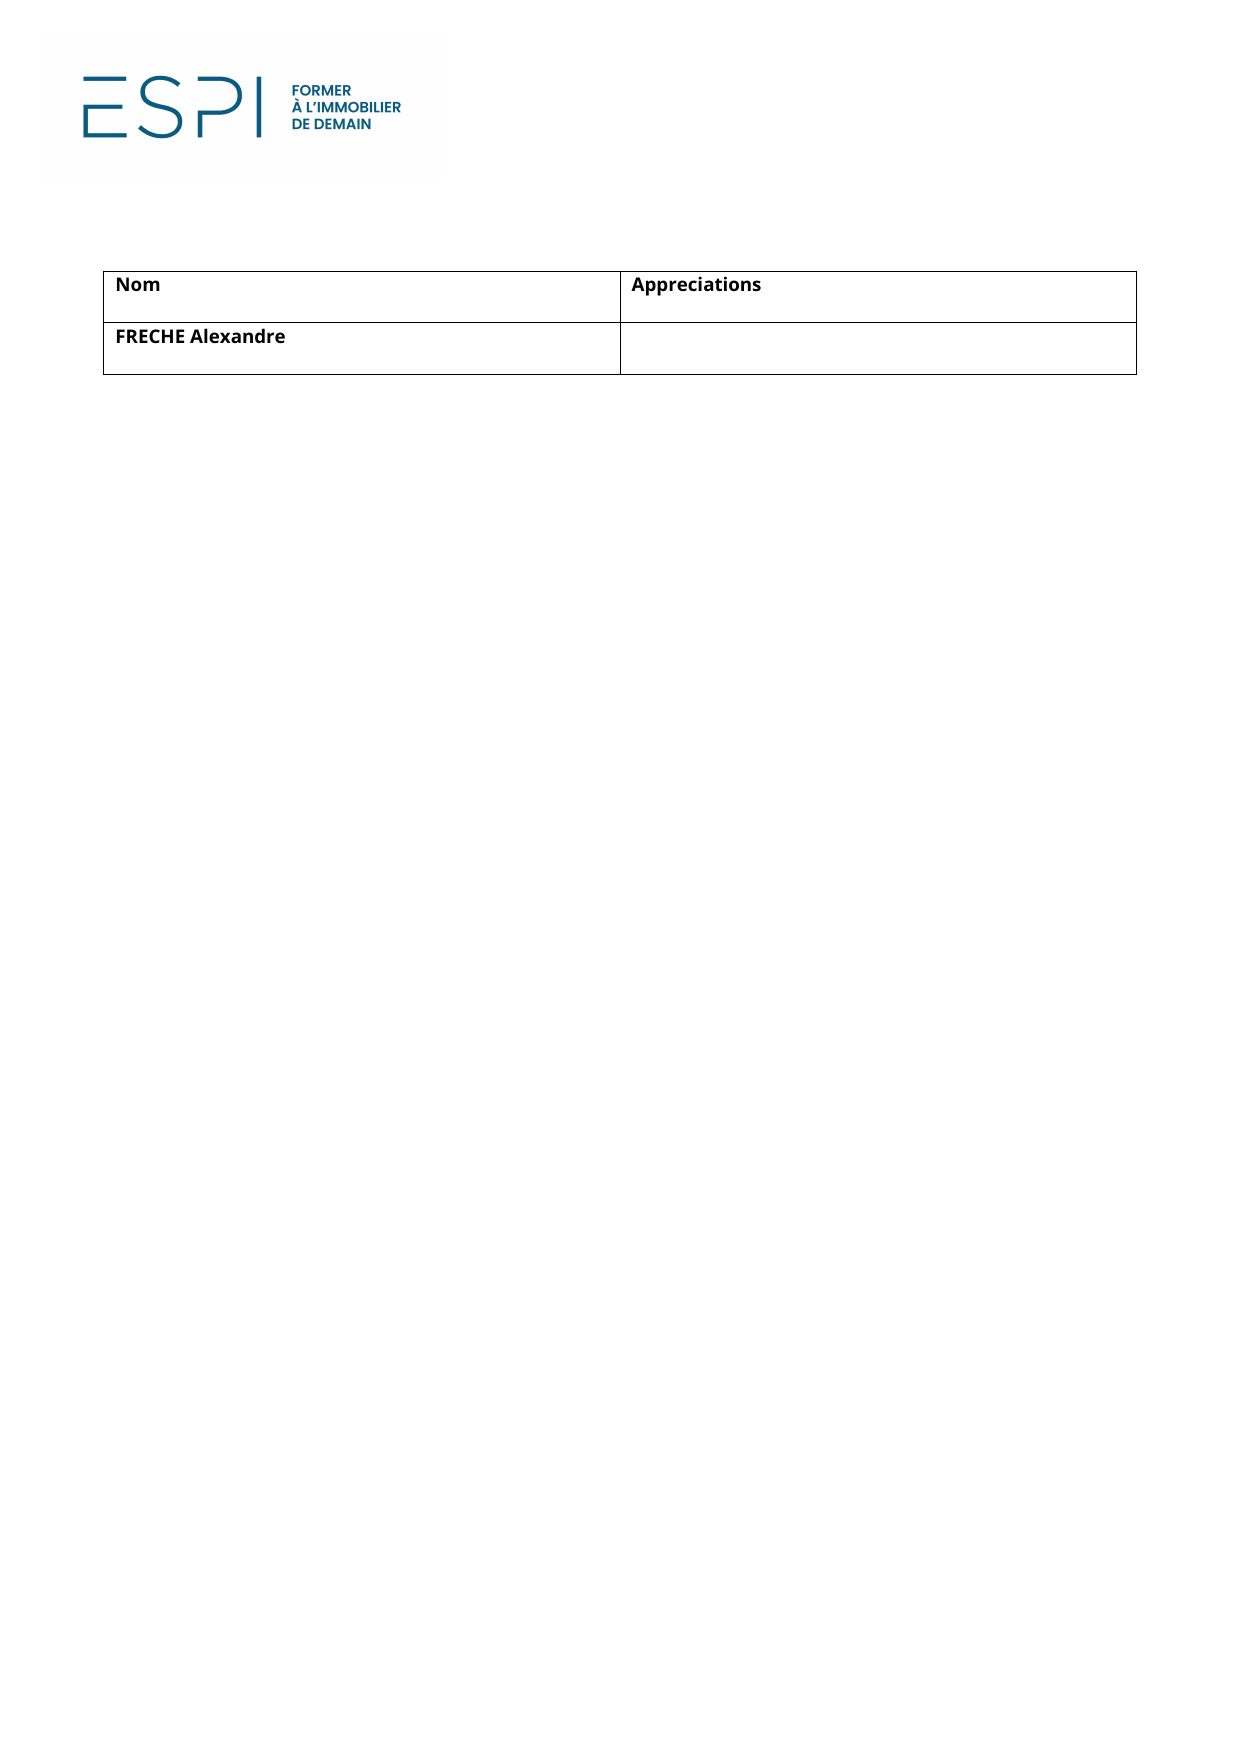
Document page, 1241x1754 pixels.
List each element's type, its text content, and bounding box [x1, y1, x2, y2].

table_header Appreciations [621, 272, 1136, 322]
table_cell FRECHE Alexandre [104, 323, 620, 374]
table_cell [621, 323, 1136, 374]
table_header Nom [104, 272, 620, 322]
picture [40, 33, 444, 181]
